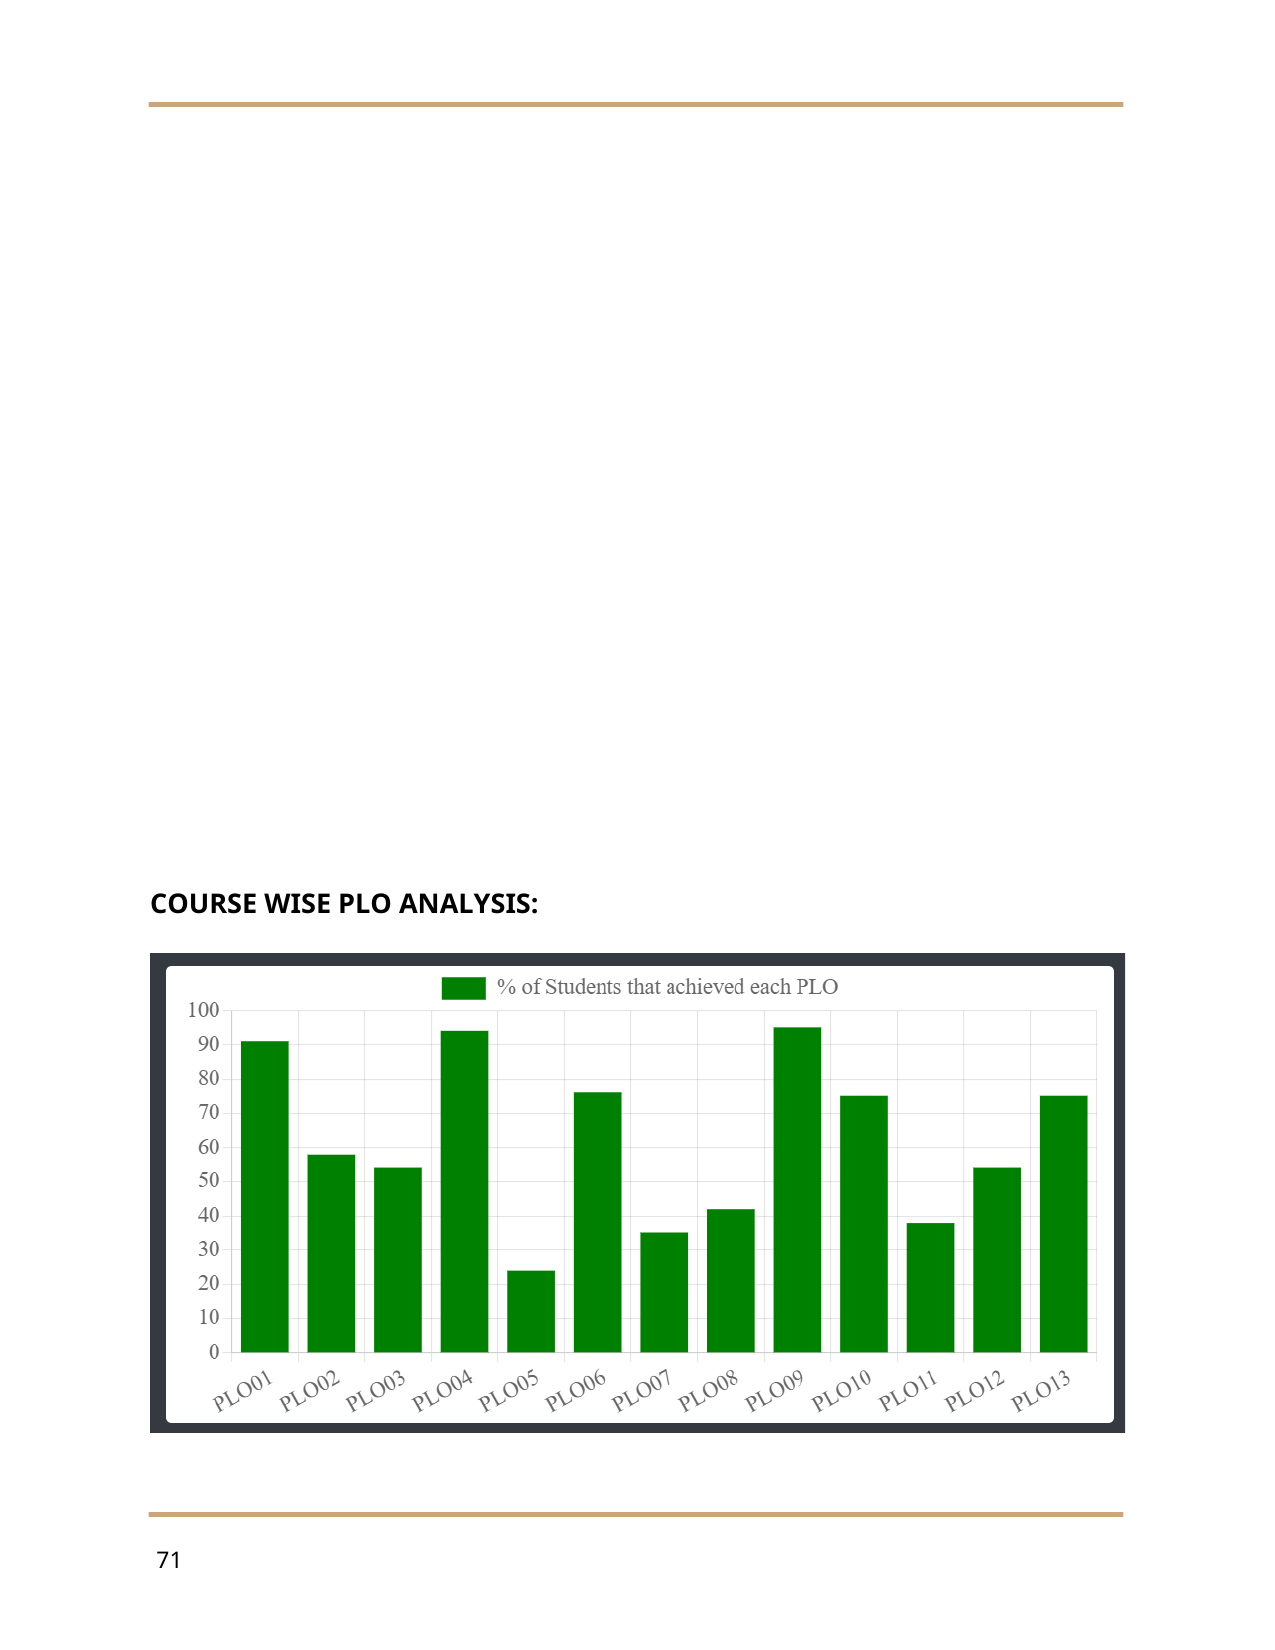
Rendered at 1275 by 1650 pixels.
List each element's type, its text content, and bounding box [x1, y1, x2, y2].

text COURSE WISE PLO ANALYSIS: [150, 885, 1125, 922]
picture [148, 102, 1124, 107]
picture [150, 953, 1125, 1433]
picture [148, 1512, 1124, 1517]
